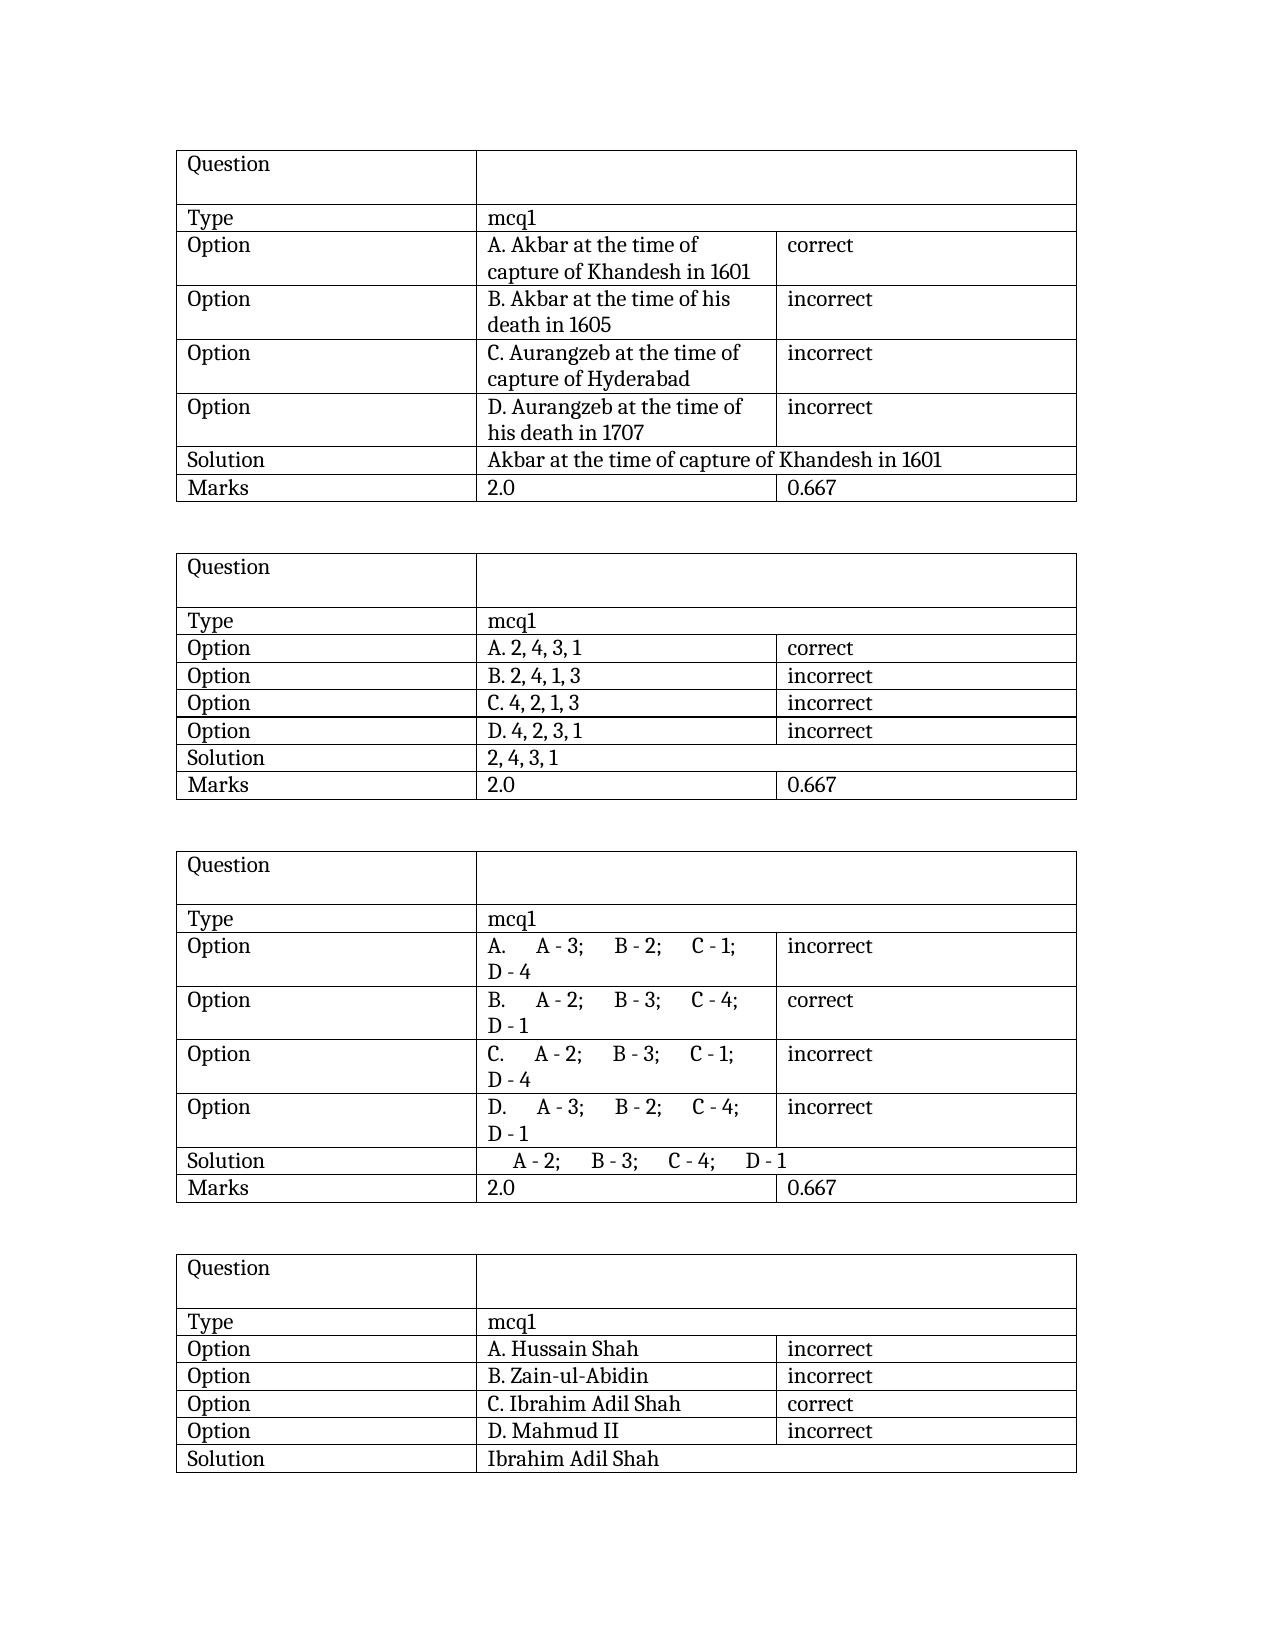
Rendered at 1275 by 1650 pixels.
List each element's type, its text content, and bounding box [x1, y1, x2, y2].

table_cell mcq1 [477, 205, 1076, 231]
table_header [477, 852, 1076, 904]
table_cell Solution [177, 1148, 476, 1174]
table_cell 0.667 [777, 475, 1076, 501]
table_cell Option [177, 340, 476, 392]
table_cell D. Mahmud II [477, 1418, 776, 1444]
table_header Question [177, 151, 476, 204]
table_cell D. A - 3; B - 2; C - 4; D - 1 [477, 1094, 776, 1147]
table_cell C. Aurangzeb at the time of capture of Hyderabad [477, 340, 776, 392]
table_cell B. 2, 4, 1, 3 [477, 663, 776, 689]
table_cell Option [177, 933, 476, 986]
table_cell Option [177, 718, 476, 744]
table_cell D. 4, 2, 3, 1 [477, 718, 776, 744]
table_cell Option [177, 1040, 476, 1093]
table_cell Option [177, 635, 476, 662]
table_cell incorrect [777, 690, 1076, 716]
table_cell mcq1 [477, 905, 1076, 932]
table_cell correct [777, 635, 1076, 662]
table_cell Type [177, 905, 476, 932]
table_header Question [177, 1255, 476, 1307]
table_cell Option [177, 690, 476, 716]
table_cell mcq1 [477, 1309, 1076, 1335]
table_cell incorrect [777, 663, 1076, 689]
table_cell 2.0 [477, 475, 776, 501]
table_cell Akbar at the time of capture of Khandesh in 1601 [477, 447, 1076, 473]
table_cell Option [177, 663, 476, 689]
table_cell incorrect [777, 718, 1076, 744]
table_cell mcq1 [477, 608, 1076, 634]
table_cell 2.0 [477, 1175, 776, 1202]
table_cell correct [777, 987, 1076, 1039]
table_cell correct [777, 232, 1076, 285]
table_cell Marks [177, 772, 476, 798]
table_cell Solution [177, 447, 476, 473]
table_cell incorrect [777, 340, 1076, 392]
table_header Question [177, 554, 476, 607]
table_cell Type [177, 205, 476, 231]
table_cell Marks [177, 475, 476, 501]
table_cell 2.0 [477, 772, 776, 798]
table_cell incorrect [777, 286, 1076, 339]
table_cell incorrect [777, 1336, 1076, 1362]
table_cell 2, 4, 3, 1 [477, 745, 1076, 771]
table_cell Option [177, 232, 476, 285]
table_header Question [177, 852, 476, 904]
table_cell correct [777, 1391, 1076, 1417]
table_cell Option [177, 1094, 476, 1147]
table_header [477, 1255, 1076, 1307]
table_cell Type [177, 1309, 476, 1335]
table_header [477, 554, 1076, 607]
table_cell A. Hussain Shah [477, 1336, 776, 1362]
table_cell Type [177, 608, 476, 634]
table_cell Solution [177, 1445, 476, 1472]
table_cell incorrect [777, 1094, 1076, 1147]
table_cell C. A - 2; B - 3; C - 1; D - 4 [477, 1040, 776, 1093]
table_cell Option [177, 1336, 476, 1362]
table_cell Ibrahim Adil Shah [477, 1445, 1076, 1472]
table_cell B. Zain-ul-Abidin [477, 1363, 776, 1389]
table_cell 0.667 [777, 772, 1076, 798]
table_cell B. A - 2; B - 3; C - 4; D - 1 [477, 987, 776, 1039]
table_cell A. Akbar at the time of capture of Khandesh in 1601 [477, 232, 776, 285]
table_cell C. Ibrahim Adil Shah [477, 1391, 776, 1417]
table_header [477, 151, 1076, 204]
table_cell Option [177, 987, 476, 1039]
table_cell A. 2, 4, 3, 1 [477, 635, 776, 662]
table_cell Marks [177, 1175, 476, 1202]
table_cell C. 4, 2, 1, 3 [477, 690, 776, 716]
table_cell Option [177, 286, 476, 339]
table_cell 0.667 [777, 1175, 1076, 1202]
table_cell Option [177, 1391, 476, 1417]
table_cell Option [177, 1418, 476, 1444]
table_cell incorrect [777, 1363, 1076, 1389]
table_cell B. Akbar at the time of his death in 1605 [477, 286, 776, 339]
table_cell Solution [177, 745, 476, 771]
table_cell Option [177, 394, 476, 446]
table_cell incorrect [777, 1418, 1076, 1444]
table_cell incorrect [777, 1040, 1076, 1093]
table_cell A - 2; B - 3; C - 4; D - 1 [477, 1148, 1076, 1174]
table_cell incorrect [777, 394, 1076, 446]
table_cell A. A - 3; B - 2; C - 1; D - 4 [477, 933, 776, 986]
table_cell D. Aurangzeb at the time of his death in 1707 [477, 394, 776, 446]
table_cell Option [177, 1363, 476, 1389]
table_cell incorrect [777, 933, 1076, 986]
